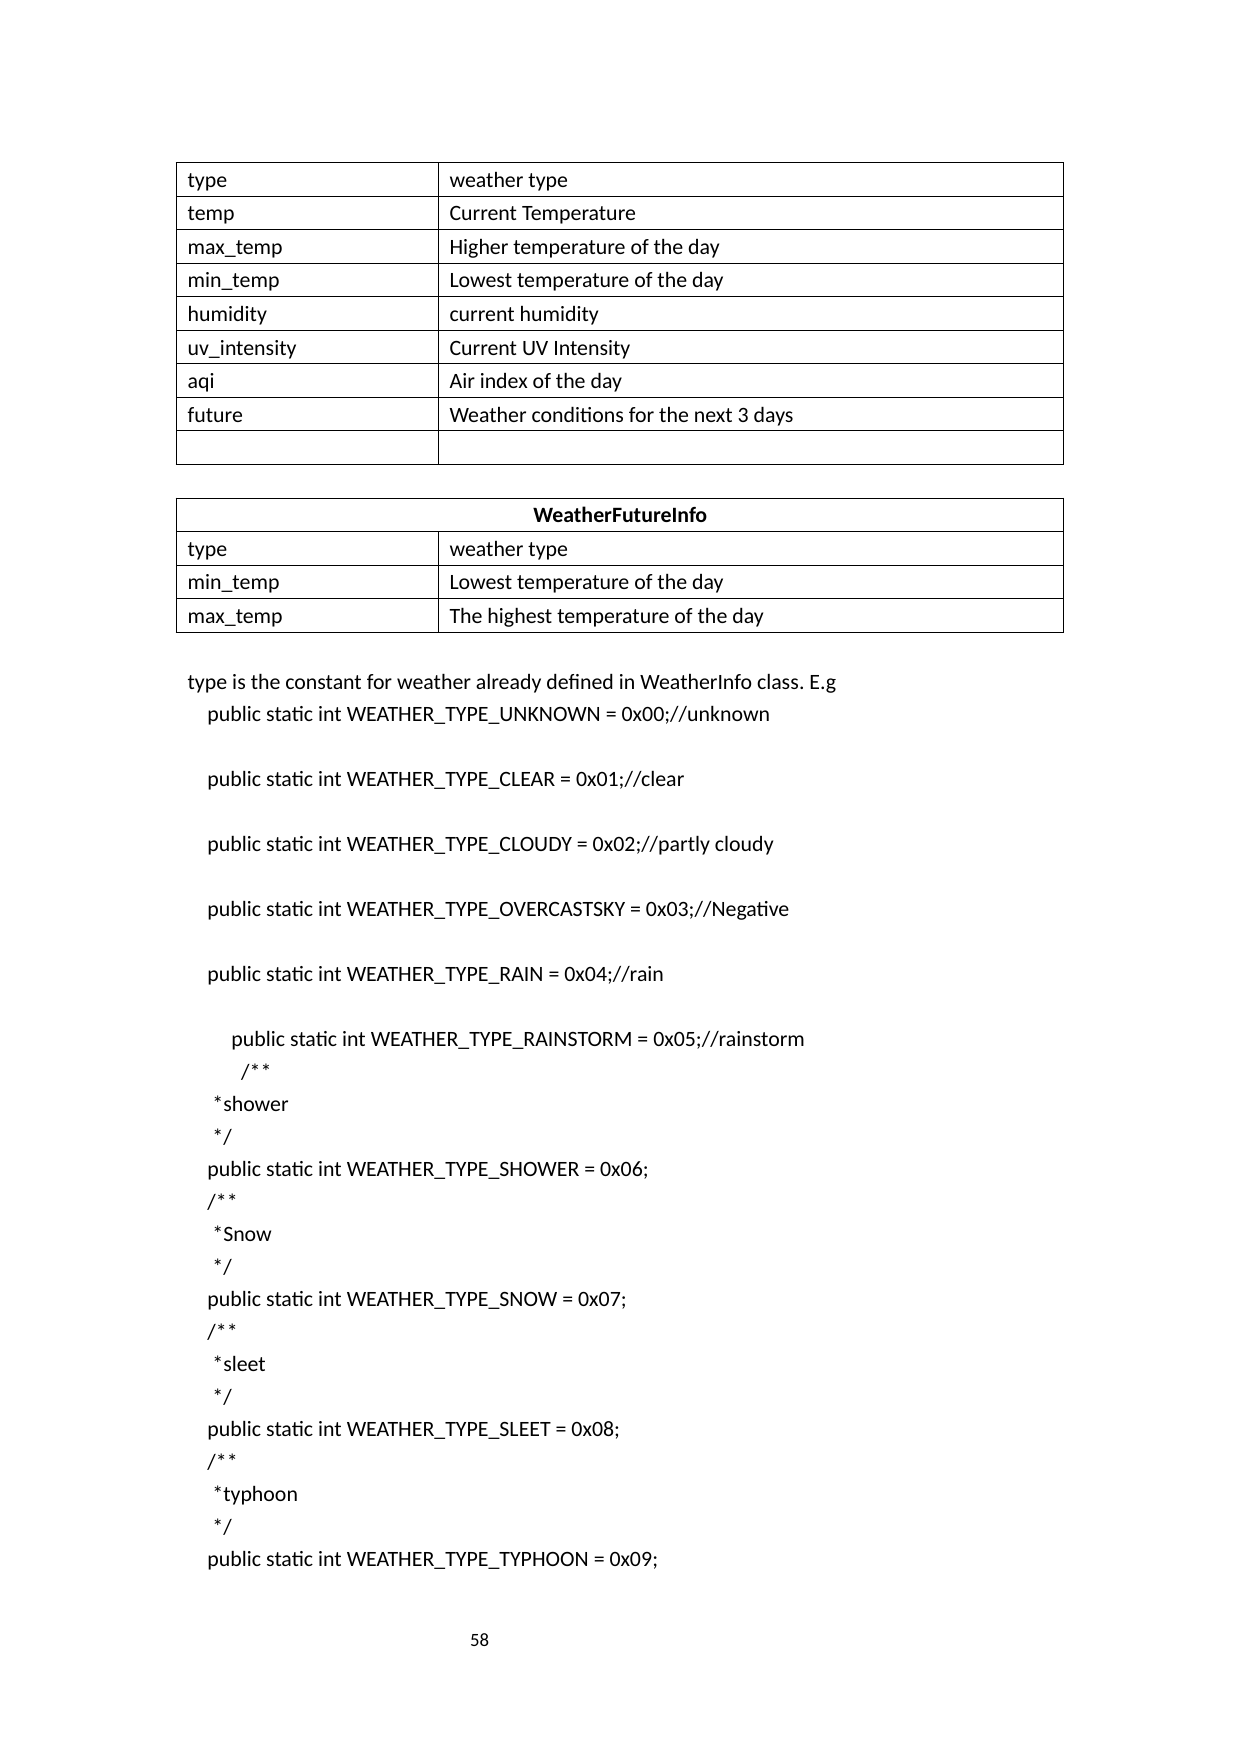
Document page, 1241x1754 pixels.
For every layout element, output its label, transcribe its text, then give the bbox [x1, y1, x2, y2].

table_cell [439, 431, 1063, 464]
text */ [187, 1510, 1053, 1543]
text *shower [187, 1088, 1053, 1120]
text public static int WEATHER_TYPE_RAIN = 0x04;//rain [187, 958, 1053, 990]
text */ [187, 1120, 1053, 1153]
text public static int WEATHER_TYPE_SLEET = 0x08; [187, 1413, 1053, 1445]
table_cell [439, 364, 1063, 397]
text *Snow [187, 1218, 1053, 1250]
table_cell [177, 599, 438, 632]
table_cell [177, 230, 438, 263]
text public static int WEATHER_TYPE_UNKNOWN = 0x00;//unknown [187, 698, 1053, 730]
text /** [187, 1055, 1053, 1088]
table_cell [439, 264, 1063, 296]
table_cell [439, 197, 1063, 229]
text /** [187, 1315, 1053, 1348]
text *sleet [187, 1348, 1053, 1380]
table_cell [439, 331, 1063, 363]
text public static int WEATHER_TYPE_TYPHOON = 0x09; [187, 1543, 1053, 1575]
text */ [187, 1380, 1053, 1413]
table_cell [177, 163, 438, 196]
text public static int WEATHER_TYPE_CLOUDY = 0x02;//partly cloudy [187, 828, 1053, 860]
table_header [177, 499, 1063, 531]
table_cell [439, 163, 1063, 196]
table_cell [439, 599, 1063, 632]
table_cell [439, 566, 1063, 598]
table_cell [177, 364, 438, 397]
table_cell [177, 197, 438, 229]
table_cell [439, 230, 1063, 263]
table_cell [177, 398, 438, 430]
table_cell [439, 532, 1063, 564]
text /** [187, 1445, 1053, 1478]
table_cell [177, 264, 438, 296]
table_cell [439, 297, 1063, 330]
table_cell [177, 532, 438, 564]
text public static int WEATHER_TYPE_SNOW = 0x07; [187, 1283, 1053, 1315]
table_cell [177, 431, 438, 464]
text */ [187, 1250, 1053, 1283]
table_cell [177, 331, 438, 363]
text public static int WEATHER_TYPE_SHOWER = 0x06; [187, 1153, 1053, 1185]
text public static int WEATHER_TYPE_OVERCASTSKY = 0x03;//Negative [187, 893, 1053, 925]
text type is the constant for weather already defined in WeatherInfo class. E.g [187, 665, 1053, 698]
text public static int WEATHER_TYPE_CLEAR = 0x01;//clear [187, 763, 1053, 795]
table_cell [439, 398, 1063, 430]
text *typhoon [187, 1478, 1053, 1510]
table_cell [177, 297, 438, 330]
text /** [187, 1185, 1053, 1218]
text public static int WEATHER_TYPE_RAINSTORM = 0x05;//rainstorm [187, 1023, 1053, 1055]
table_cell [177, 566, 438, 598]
